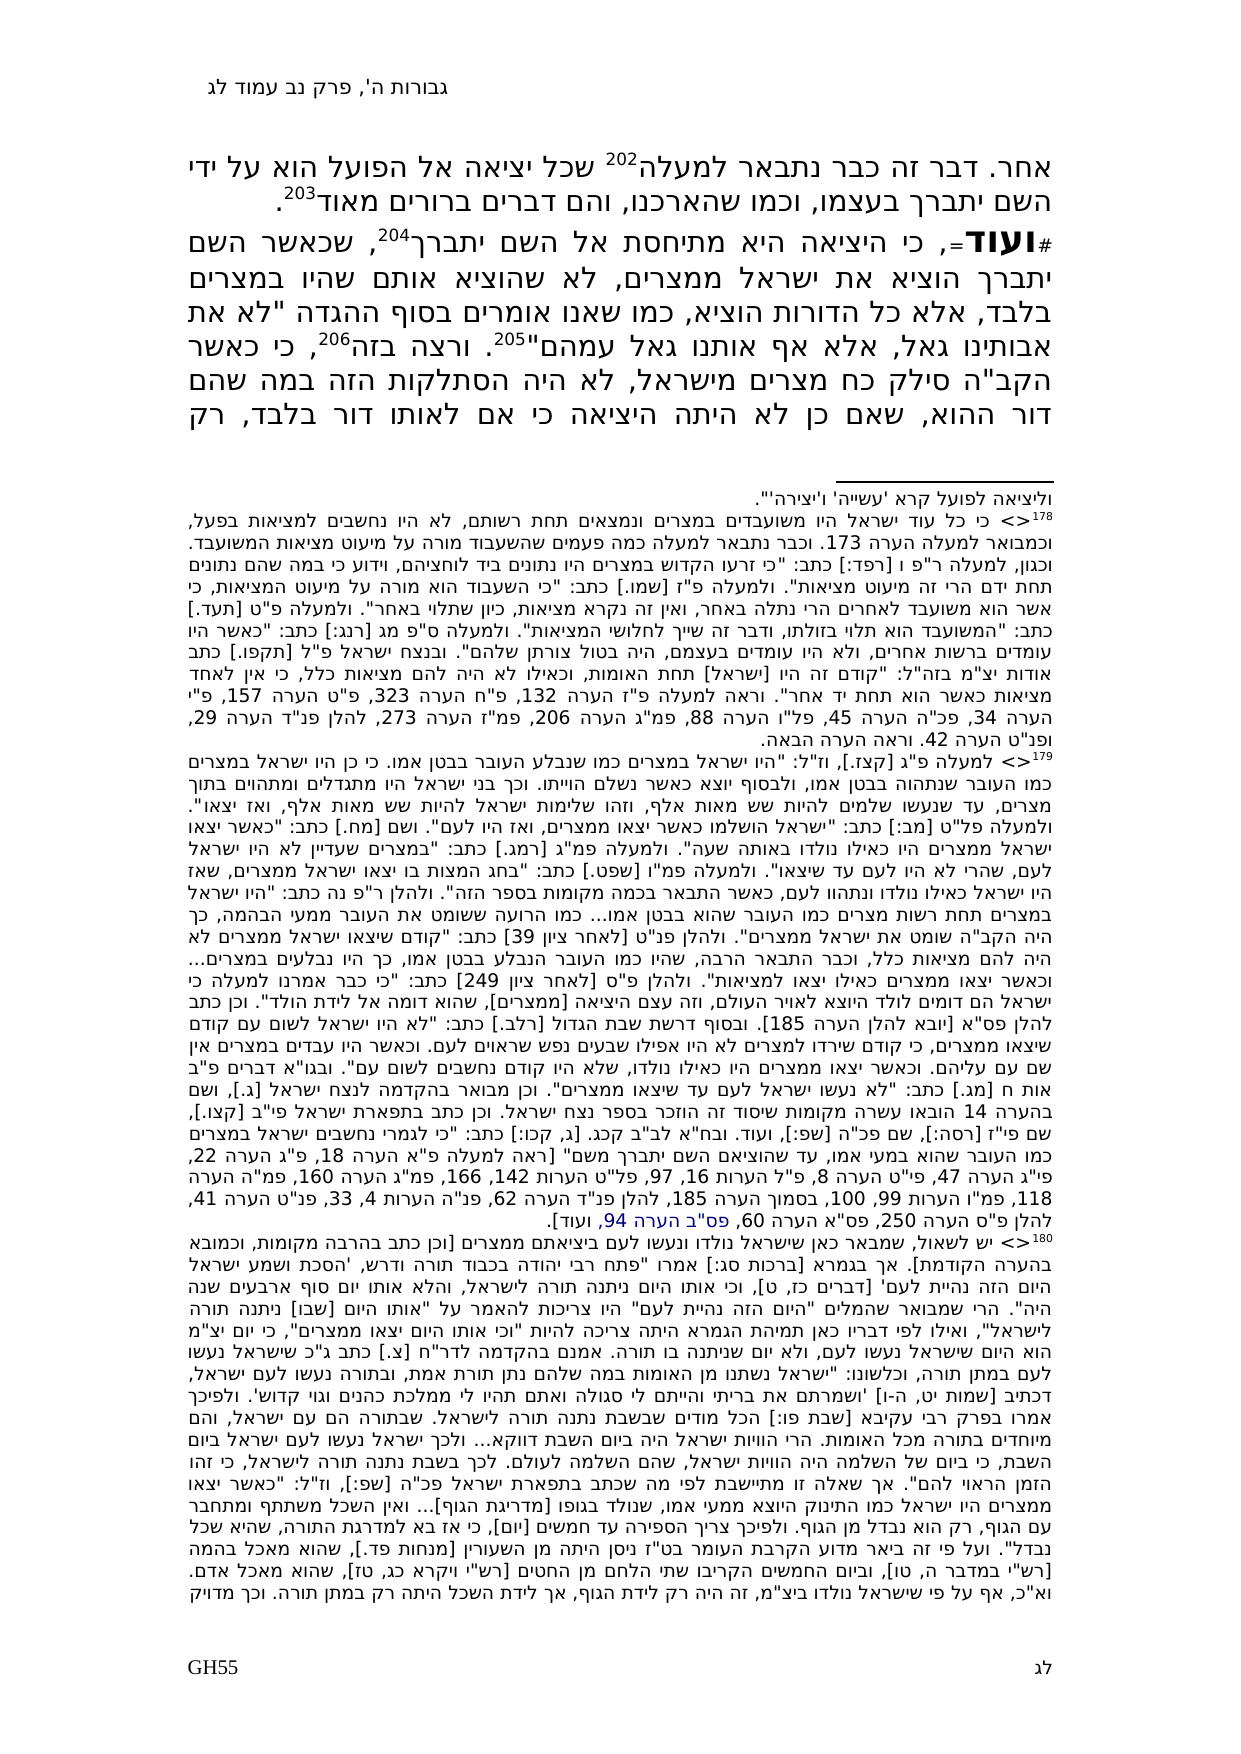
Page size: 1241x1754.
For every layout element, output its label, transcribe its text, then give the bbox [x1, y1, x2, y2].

text #וכל זה= רמזו רבותינו ז"ל בבראשית רבה בפרשה וירא (נ, ב) "אין מלאך אחד עושה שתי שליחות, ואין שני מלאכים עושים שליחות אחת". וביאור זה, כי אם היה מלאך אחד עושה שתי שליחות מחולקים, נמצא שהיה המלאך מתיחס אל שני דברים שאין זה כזה, ואם הוא מתיחס אל דבר זה, אינו מתיחס אל דבר אחר. וכן "אין שני מלאכים עושין שליחות אחת", שאם השליחות מתיחס אל מלאך זה, אי אפשר להיות מתיחס אל מלאך אחר, שהוא מחולק ממנו ומובדל. כלל הדבר, שצריך להיות הפועל מתיחס אל הפעולה, והפעולה אליו, כמו שאמרנו, ודבר זה עמוק מאוד ביחוד* הפועלים. וזהו שאמר "אם לא הוציא הקב"ה את אבותינו ממצרים, היינו אנחנו ובנינו ובני בנינו משועבדים לפרעה במצרים". ובאולי תשאל, מהו מעלת ומדריגת ההוצאה, שלא היתה אפשרית כי אם על ידי השם יתברך בעצמו, ולא תיוחס לשום פועל אחר. דבר זה כבר נתבאר למעלה שכל יציאה אל הפועל הוא על ידי השם יתברך בעצמו, וכמו שהארכנו, והם דברים ברורים מאוד. [187, 150, 1053, 218]
text #ועוד=, כי היציאה היא מתיחסת אל השם יתברך, שכאשר השם יתברך הוציא את ישראל ממצרים, לא שהוציא אותם שהיו במצרים בלבד, אלא כל הדורות הוציא, כמו שאנו אומרים בסוף ההגדה "לא את אבותינו גאל, אלא אף אותנו גאל עמהם". ורצה בזה, כי כאשר הקב"ה סילק כח מצרים מישראל, לא היה הסתלקות הזה במה שהם דור ההוא, שאם כן לא היתה היציאה כי אם לאותו דור בלבד, רק שנמשך היציאה לבנים גם כן. דומה לזה, אדם אחד היה יושב במדינה, ובא חכם אצלו ואמר לו; צא מן המדינה, כי ידעתי שמלחמה יבא עליה. והאיש ההוא היה הולך אל מדינה אחרת, ונצול, ומוליד שם בנים ובני בנים. לא יאמר בזה כי הוא הציל האיש וזרעו כאחד, אלא הציל האיש, והיתה הצלה הזאת נמשך לזרעו. ולא היה הדבר כך במצרים, אלא הקב"ה לא שם עינו אל אותו דור, אלא שם עינו לכלל ישראל, ראשונים ואחרונים, ואותם הוציא. [187, 218, 1053, 431]
